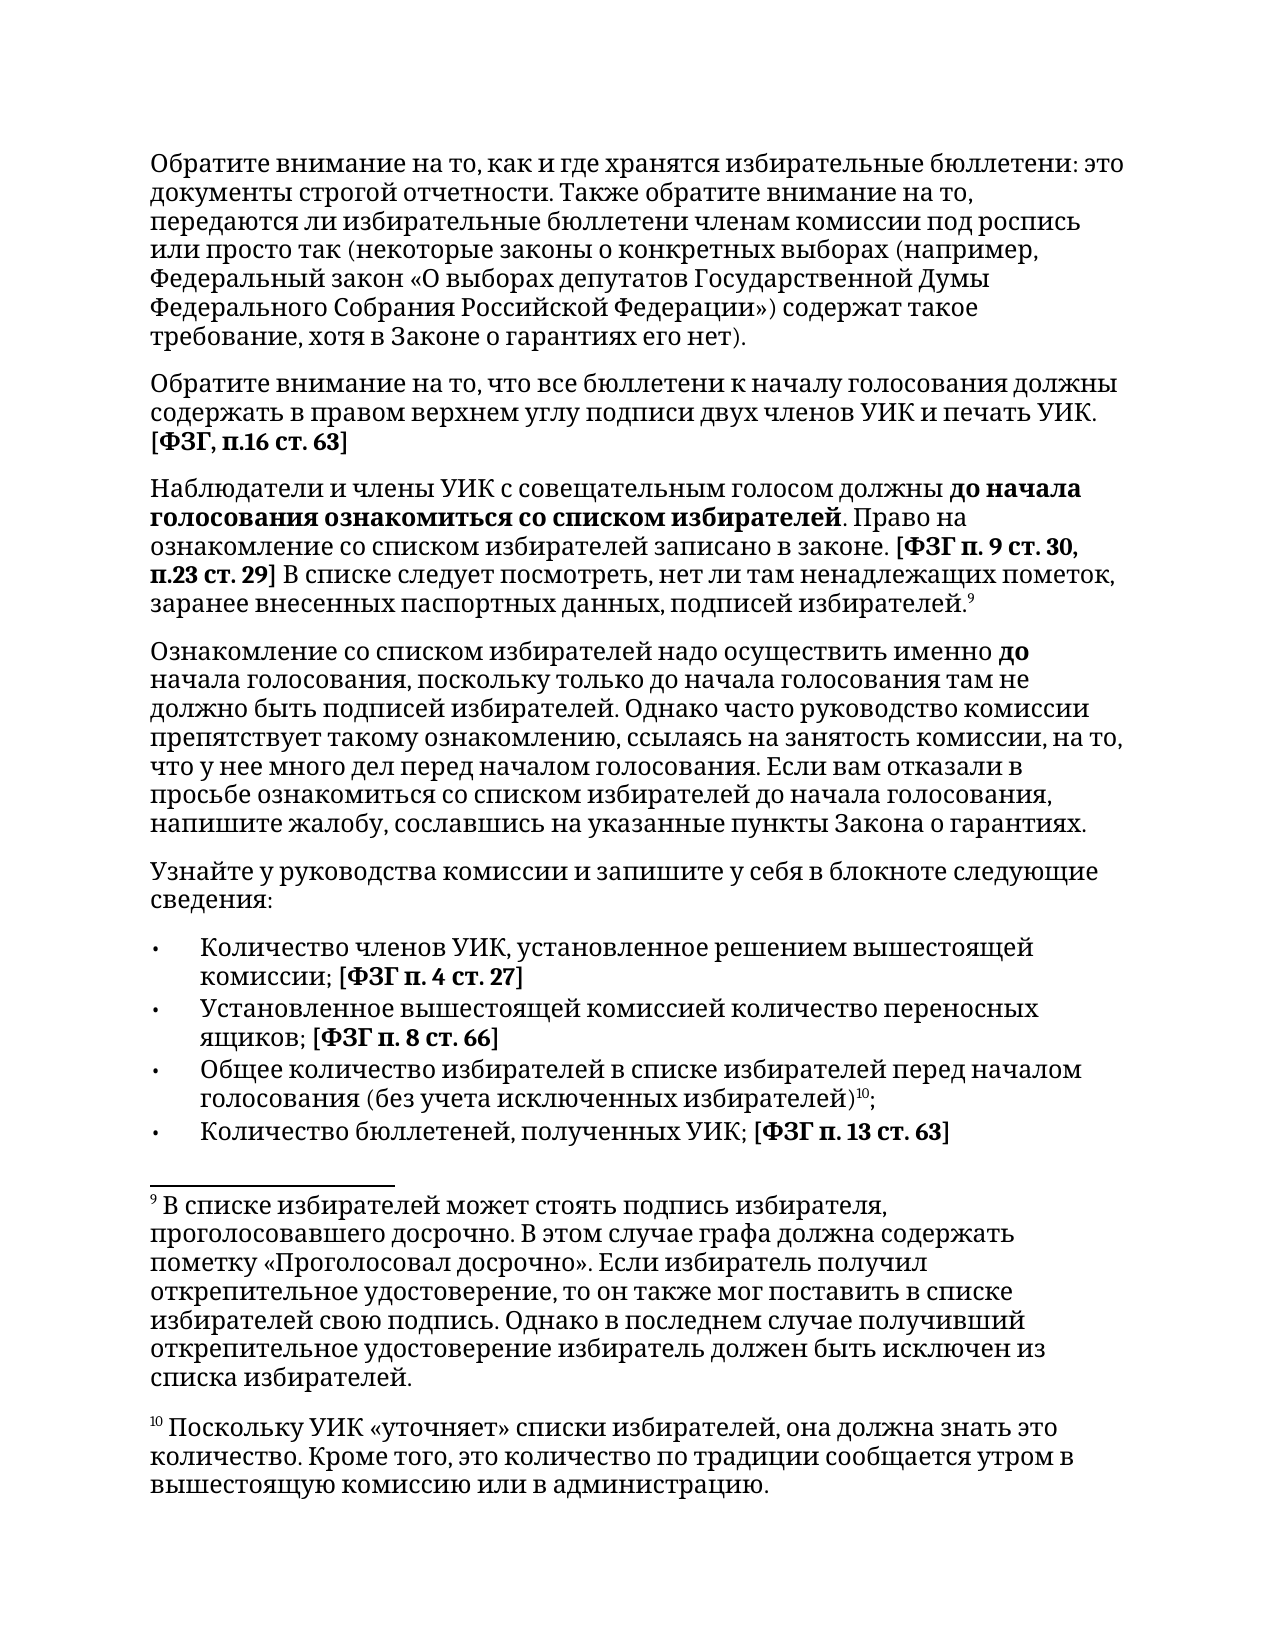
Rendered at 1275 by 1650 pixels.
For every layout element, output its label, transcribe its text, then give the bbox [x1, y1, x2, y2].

text Узнайте у руководства комиссии и запишите у себя в блокноте следующие сведения: [150, 857, 1125, 915]
text Обратите внимание на то, что все бюллетени к началу голосования должны содержать в правом верхнем углу подписи двух членов УИК и печать УИК. [ФЗГ, п.16 ст. 63] [150, 370, 1125, 456]
list Количество членов УИК, установленное решением вышестоящей комиссии; [ФЗГ п. 4 ст. 27] [150, 934, 1125, 991]
text Наблюдатели и члены УИК с совещательным голосом должны до начала голосования ознакомиться со списком избирателей. Право на ознакомление со списком избирателей записано в законе. [ФЗГ п. 9 ст. 30, п.23 ст. 29] В списке следует посмотреть, нет ли там ненадлежащих пометок, заранее внесенных паспортных данных, подписей избирателей. [150, 475, 1125, 619]
list Установленное вышестоящей комиссией количество переносных ящиков; [ФЗГ п. 8 ст. 66] [150, 995, 1125, 1052]
list Количество бюллетеней, полученных УИК; [ФЗГ п. 13 ст. 63] [150, 1117, 1125, 1146]
list Общее количество избирателей в списке избирателей перед началом голосования (без учета исключенных избирателей); [150, 1056, 1125, 1114]
text Обратите внимание на то, как и где хранятся избирательные бюллетени: это документы строгой отчетности. Также обратите внимание на то, передаются ли избирательные бюллетени членам комиссии под роспись или просто так (некоторые законы о конкретных выборах (например, Федеральный закон «О выборах депутатов Государственной Думы Федерального Собрания Российской Федерации») содержат такое требование, хотя в Законе о гарантиях его нет). [150, 150, 1125, 351]
text Ознакомление со списком избирателей надо осуществить именно до начала голосования, поскольку только до начала голосования там не должно быть подписей избирателей. Однако часто руководство комиссии препятствует такому ознакомлению, ссылаясь на занятость комиссии, на то, что у нее много дел перед началом голосования. Если вам отказали в просьбе ознакомиться со списком избирателей до начала голосования, напишите жалобу, сославшись на указанные пункты Закона о гарантиях. [150, 637, 1125, 839]
